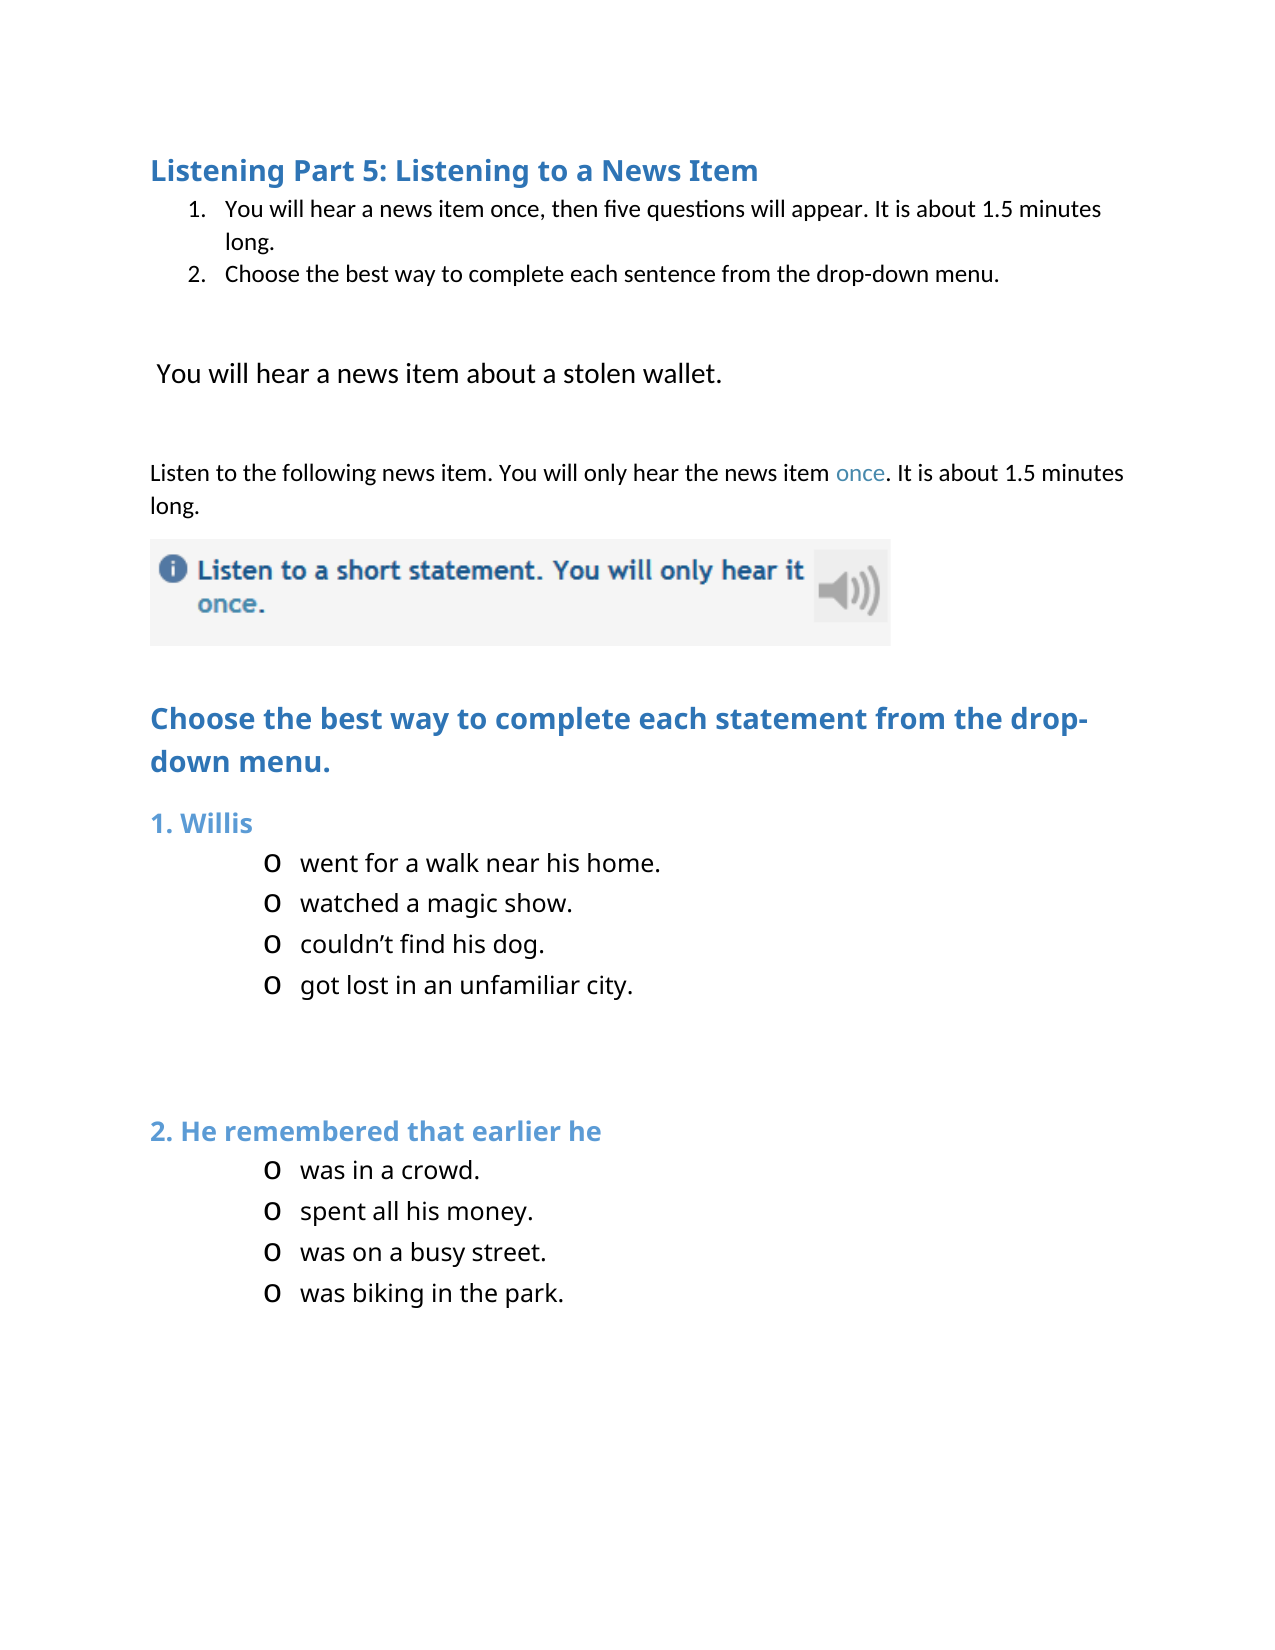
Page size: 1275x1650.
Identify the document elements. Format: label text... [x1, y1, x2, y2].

text You will hear a news item about a stolen wallet. [150, 355, 1125, 391]
text was in a crowd. [262, 1152, 1125, 1190]
subtitle Listening Part 5: Listening to a News Item [150, 150, 1125, 190]
list You will hear a news item once, then five questions will appear. It is about 1.5 minutes long. [187, 193, 1125, 256]
list Choose the best way to complete each sentence from the drop-down menu. [187, 259, 1125, 289]
text got lost in an unfamiliar city. [262, 967, 1125, 1004]
text spent all his money. [262, 1193, 1125, 1231]
subtitle 1. Willis [150, 804, 1125, 841]
text was biking in the park. [262, 1274, 1125, 1312]
text went for a walk near his home. [262, 844, 1125, 882]
subtitle Choose the best way to complete each statement from the drop-down menu. [150, 698, 1125, 781]
text was on a busy street. [262, 1233, 1125, 1271]
text couldn’t find his dog. [262, 926, 1125, 964]
picture [150, 539, 891, 646]
text watched a magic show. [262, 885, 1125, 923]
subtitle 2. He remembered that earlier he [150, 1112, 1125, 1149]
text Listen to the following news item. You will only hear the news item once. It is about 1.5 minutes long. [150, 457, 1125, 521]
